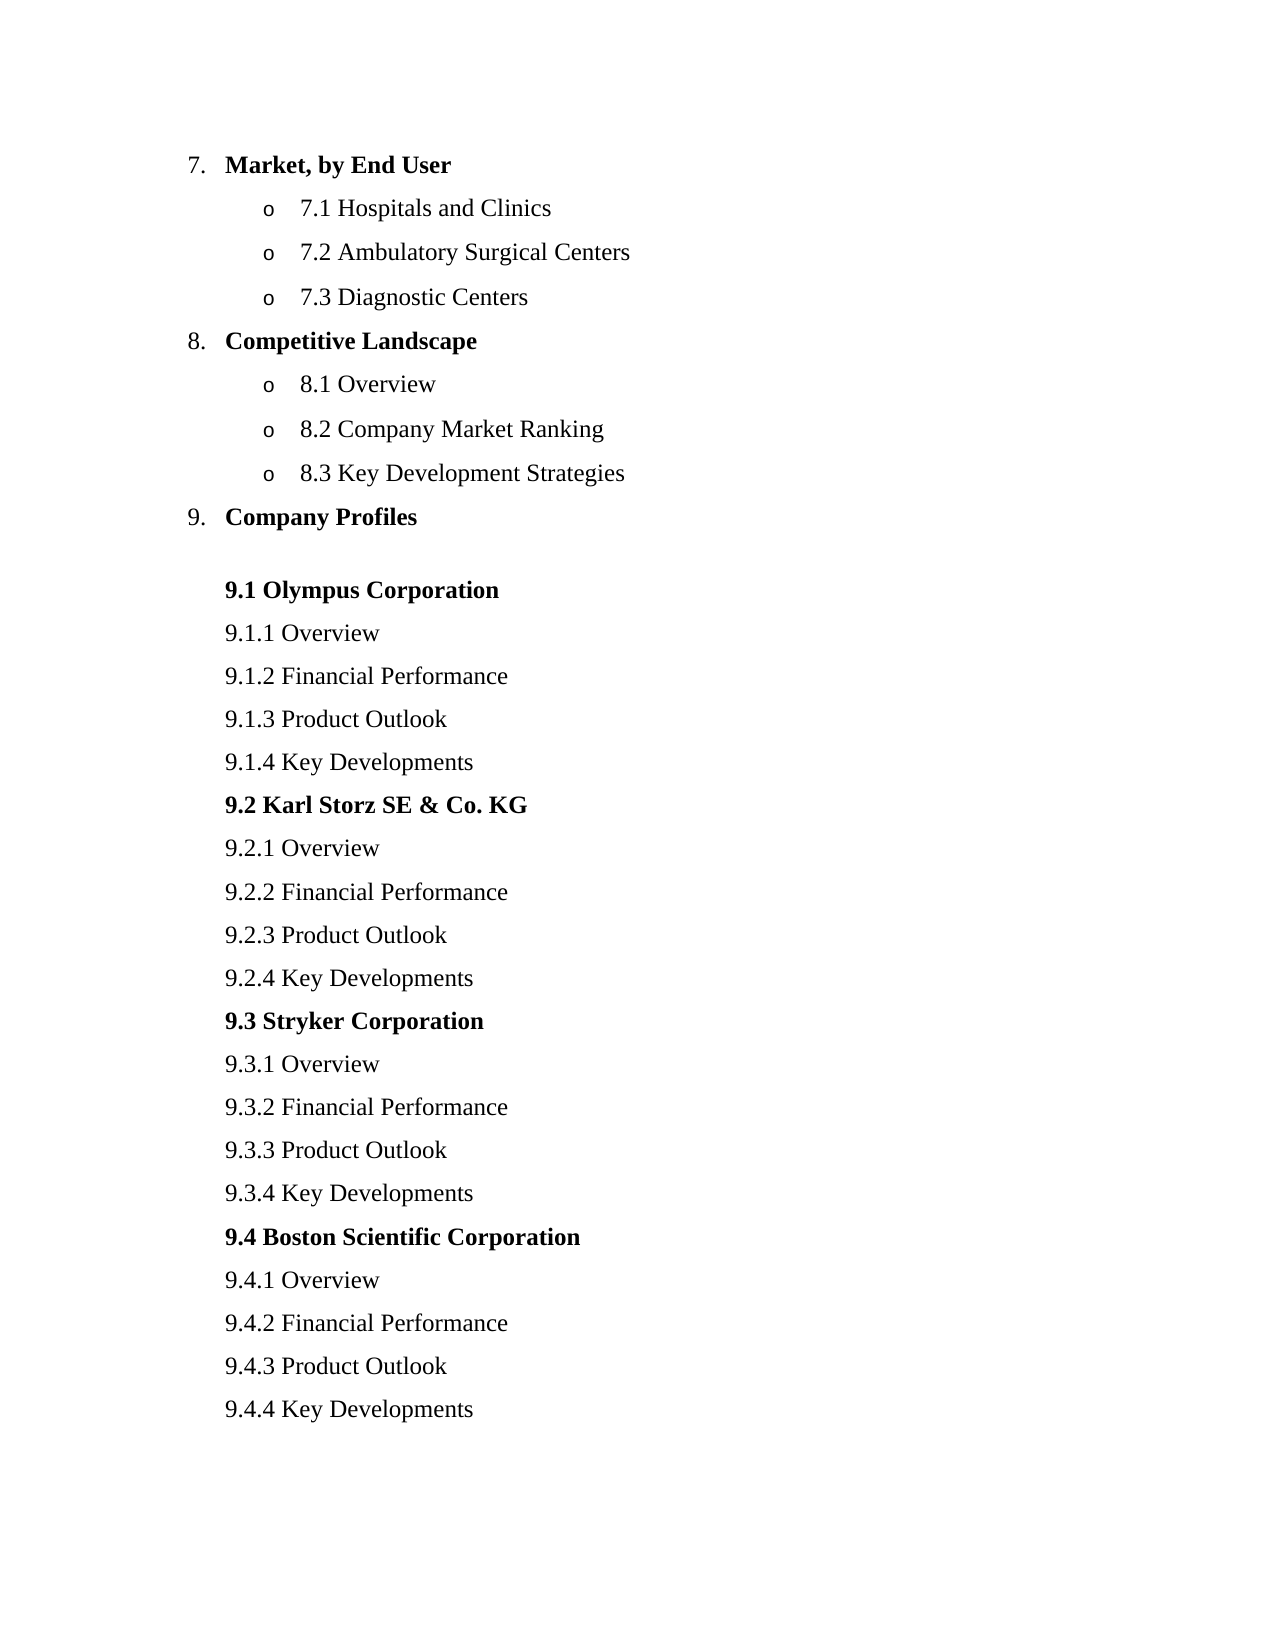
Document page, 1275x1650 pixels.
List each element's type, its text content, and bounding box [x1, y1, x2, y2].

list Competitive Landscape [187, 326, 1125, 355]
list 8.3 Key Development Strategies [262, 458, 1125, 488]
text 9.1 Olympus Corporation 9.1.1 Overview 9.1.2 Financial Performance 9.1.3 Product Outlook 9.1.4 Key Developments [225, 575, 1125, 776]
list Market, by End User [187, 150, 1125, 179]
text 9.4 Boston Scientific Corporation 9.4.1 Overview 9.4.2 Financial Performance 9.4.3 Product Outlook 9.4.4 Key Developments [225, 1222, 1125, 1423]
list Company Profiles [187, 502, 1125, 531]
list 7.1 Hospitals and Clinics [262, 193, 1125, 223]
list 8.2 Company Market Ranking [262, 414, 1125, 443]
list 8.1 Overview [262, 369, 1125, 399]
text 9.2 Karl Storz SE & Co. KG 9.2.1 Overview 9.2.2 Financial Performance 9.2.3 Product Outlook 9.2.4 Key Developments [225, 790, 1125, 992]
text 9.3 Stryker Corporation 9.3.1 Overview 9.3.2 Financial Performance 9.3.3 Product Outlook 9.3.4 Key Developments [225, 1006, 1125, 1207]
list 7.2 Ambulatory Surgical Centers [262, 237, 1125, 267]
list 7.3 Diagnostic Centers [262, 282, 1125, 311]
